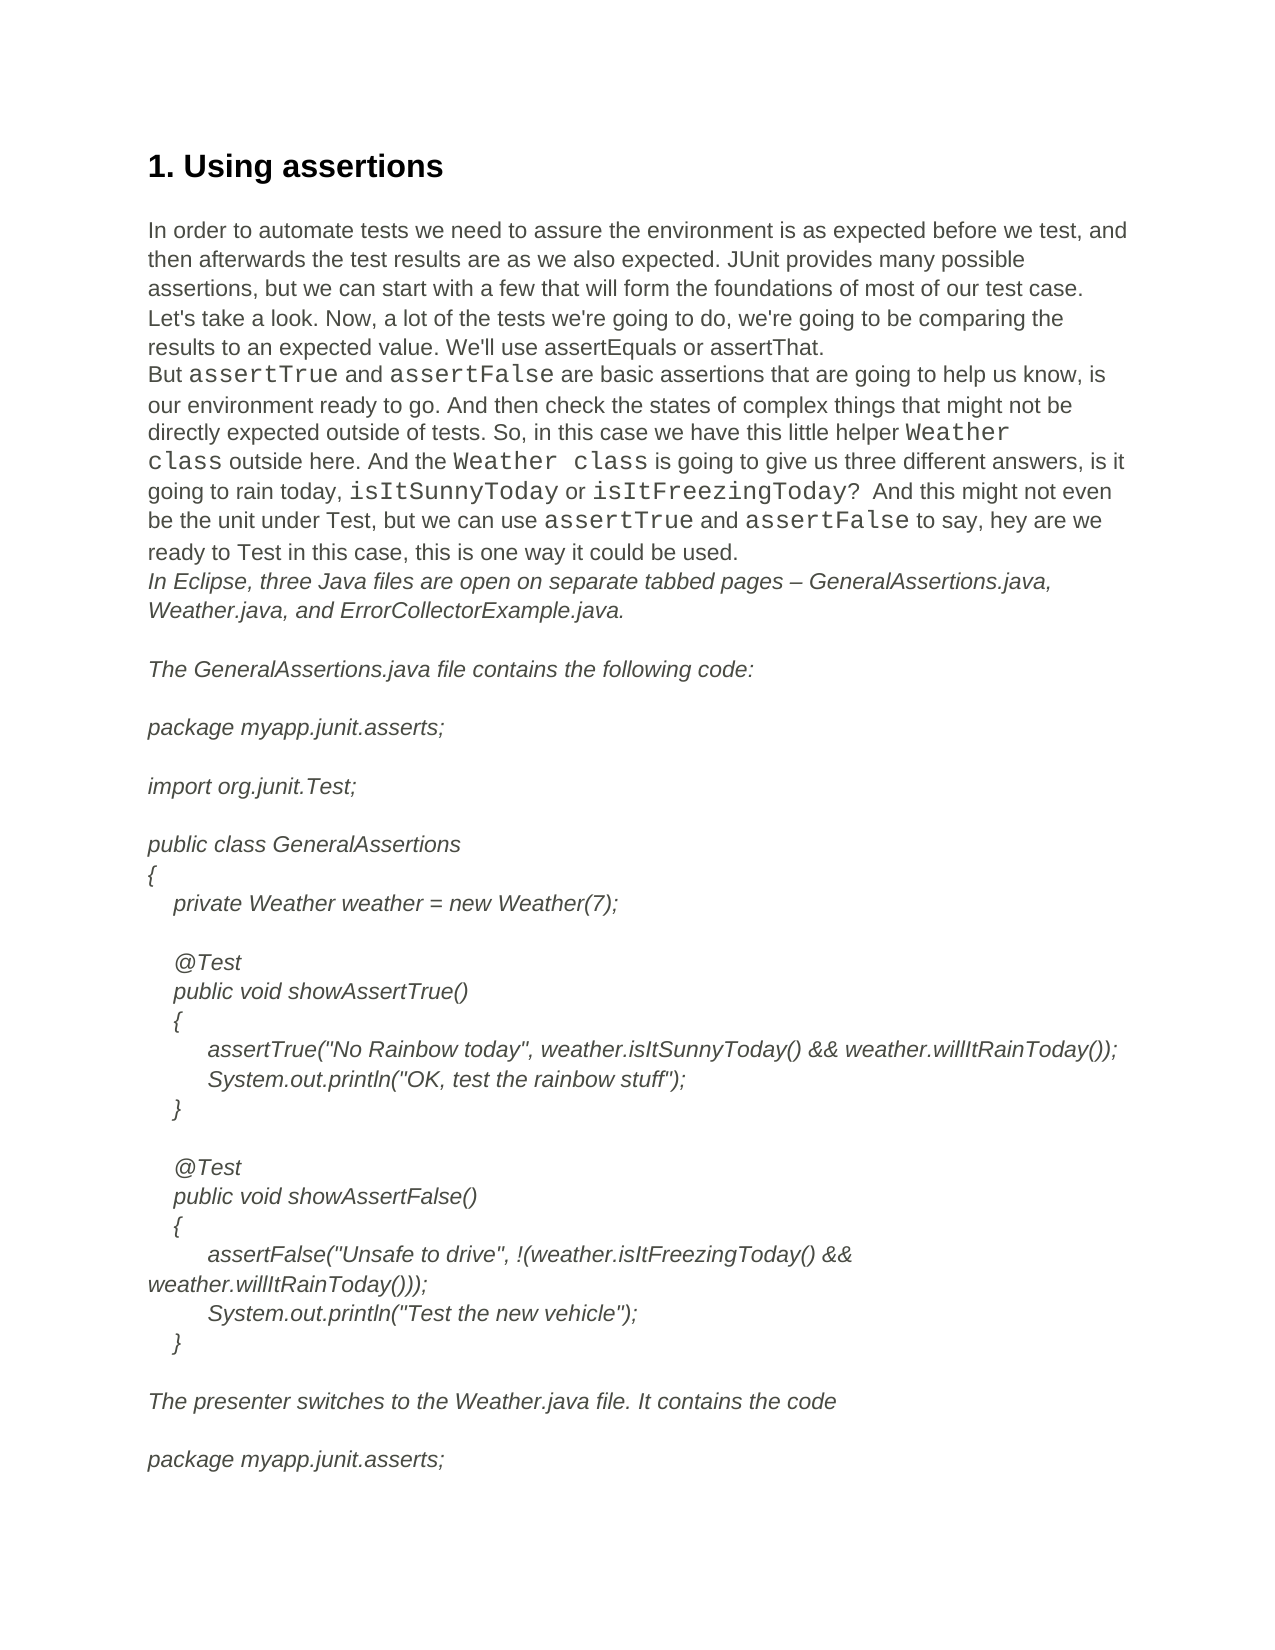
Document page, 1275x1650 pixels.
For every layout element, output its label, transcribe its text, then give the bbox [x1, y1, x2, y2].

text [148, 214, 1127, 1502]
text 1. Using assertions [148, 148, 1127, 185]
